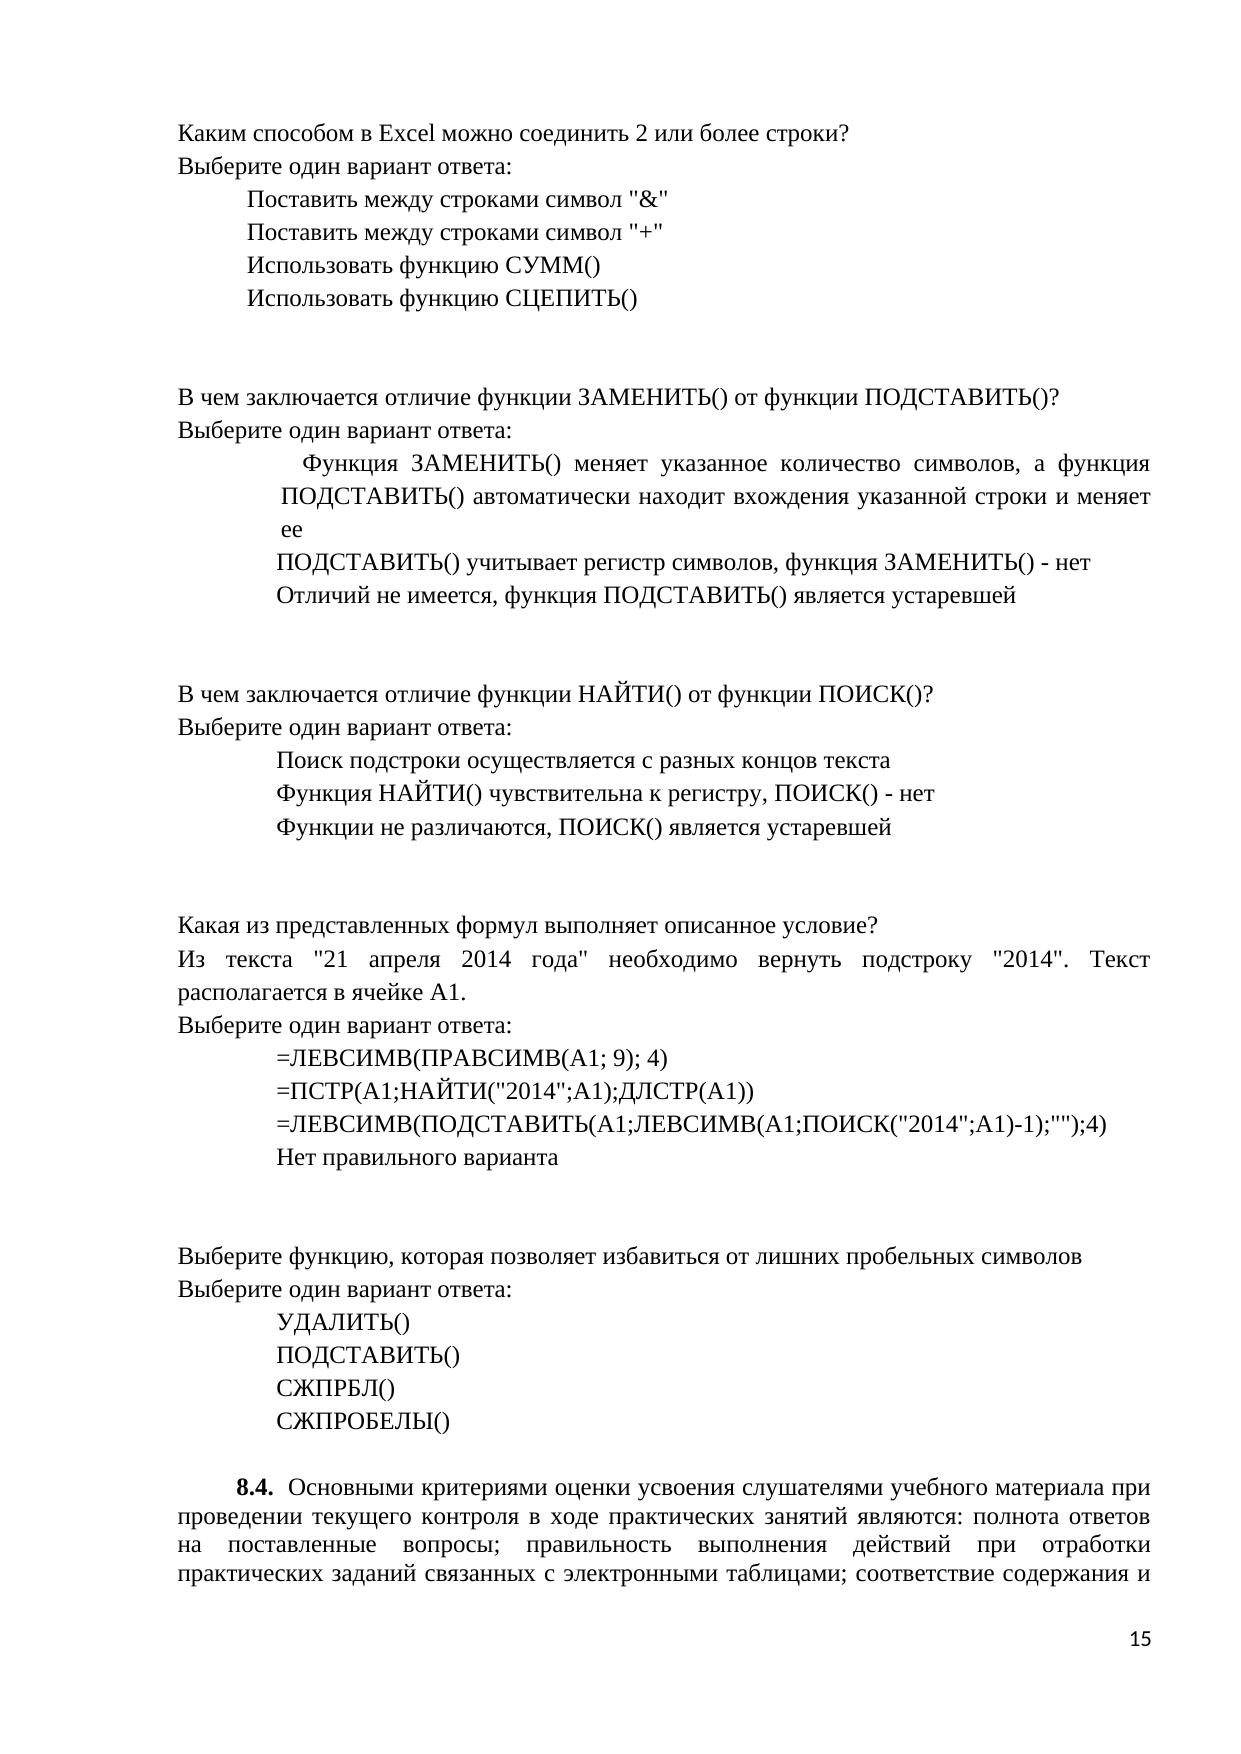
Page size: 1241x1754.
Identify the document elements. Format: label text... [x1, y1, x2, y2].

text В чем заключается отличие функции НАЙТИ() от функции ПОИСК()? [177, 679, 1152, 708]
text Нет правильного варианта [177, 1142, 1152, 1171]
text Выберите один вариант ответа: [177, 415, 1152, 444]
text =ЛЕВСИМВ(ПРАВСИМВ(A1; 9); 4) [177, 1043, 1152, 1071]
text Из текста "21 апреля 2014 года" необходимо вернуть подстроку "2014". Текст располагается в ячейке A1. [177, 944, 1152, 1005]
text Выберите один вариант ответа: [177, 712, 1152, 741]
text ПОДСТАВИТЬ() учитывает регистр символов, функция ЗАМЕНИТЬ() - нет [177, 547, 1152, 576]
text СЖПРБЛ() [177, 1373, 1152, 1402]
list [177, 1472, 1152, 1587]
text Отличий не имеется, функция ПОДСТАВИТЬ() является устаревшей [177, 580, 1152, 609]
text Выберите один вариант ответа: [177, 1010, 1152, 1038]
text Функция ЗАМЕНИТЬ() меняет указанное количество символов, а функция ПОДСТАВИТЬ() автоматически находит вхождения указанной строки и меняет ее [251, 448, 1152, 543]
text Выберите функцию, которая позволяет избавиться от лишних пробельных символов [177, 1241, 1152, 1269]
text В чем заключается отличие функции ЗАМЕНИТЬ() от функции ПОДСТАВИТЬ()? [177, 382, 1152, 411]
text УДАЛИТЬ() [177, 1307, 1152, 1336]
text ПОДСТАВИТЬ() [177, 1340, 1152, 1369]
text Функции не различаются, ПОИСК() является устаревшей [177, 812, 1152, 840]
text Выберите один вариант ответа: [177, 1274, 1152, 1303]
text Поставить между строками символ "+" [177, 217, 1152, 246]
text Использовать функцию СУММ() [177, 250, 1152, 279]
text =ЛЕВСИМВ(ПОДСТАВИТЬ(A1;ЛЕВСИМВ(A1;ПОИСК("2014";A1)-1);"");4) [177, 1109, 1152, 1137]
text Использовать функцию СЦЕПИТЬ() [177, 283, 1152, 312]
text Поставить между строками символ "&" [177, 184, 1152, 213]
text =ПСТР(A1;НАЙТИ("2014";A1);ДЛСТР(A1)) [177, 1076, 1152, 1104]
text Каким способом в Excel можно соединить 2 или более строки? [177, 118, 1152, 147]
text Какая из представленных формул выполняет описанное условие? [177, 911, 1152, 939]
text Поиск подстроки осуществляется с разных концов текста [177, 746, 1152, 774]
text СЖПРОБЕЛЫ() [177, 1406, 1152, 1435]
text Функция НАЙТИ() чувствительна к регистру, ПОИСК() - нет [177, 778, 1152, 807]
text Выберите один вариант ответа: [177, 151, 1152, 180]
